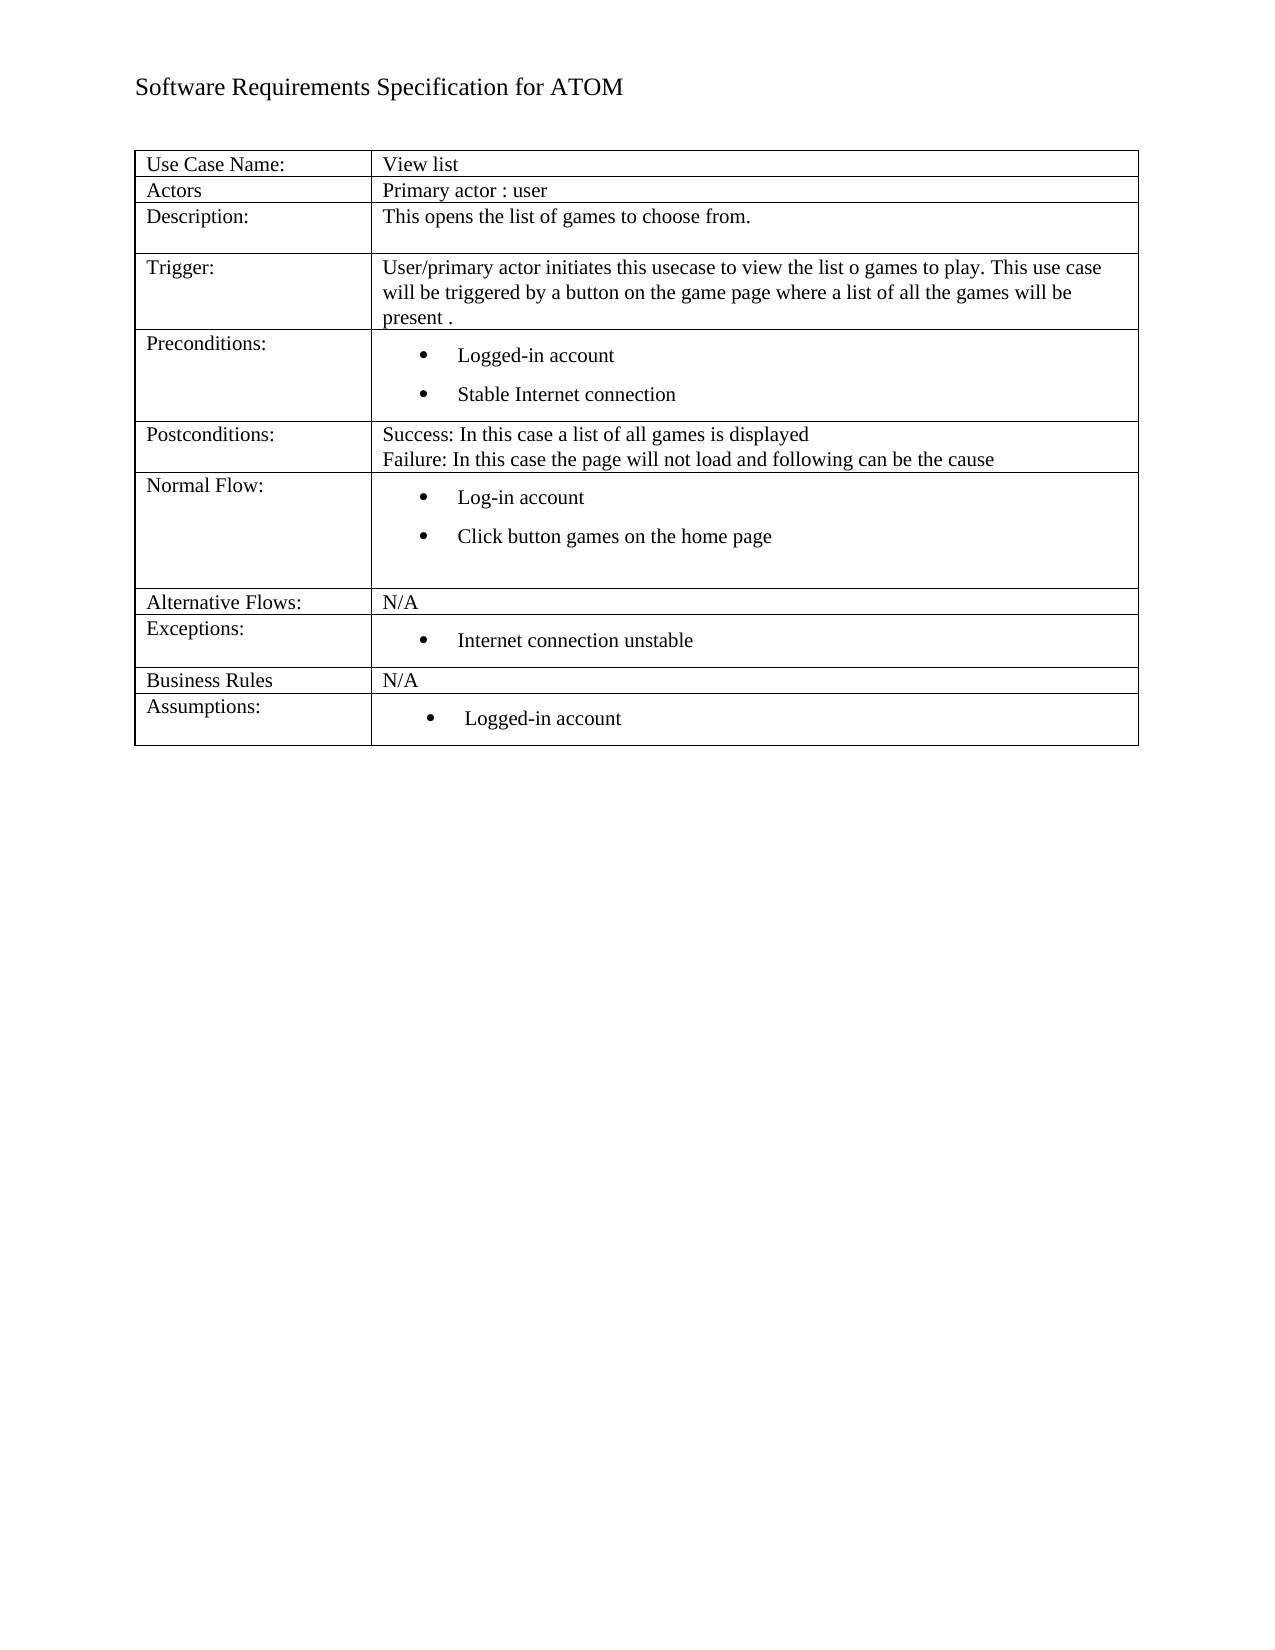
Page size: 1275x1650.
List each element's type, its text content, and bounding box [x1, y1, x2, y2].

table_cell Description: [136, 203, 371, 253]
table_cell Log-in account Click button games on the home page [372, 473, 1138, 588]
table_cell Logged-in account Stable Internet connection [372, 330, 1138, 421]
table_cell Success: In this case a list of all games is displayed Failure: In this case the page will not load and following can be the cause [372, 422, 1138, 472]
table_cell Exceptions: [136, 615, 371, 667]
table_cell View list [372, 151, 1138, 176]
table_cell Assumptions: [136, 694, 371, 745]
table_cell Logged-in account [372, 694, 1138, 745]
table_cell Normal Flow: [136, 473, 371, 588]
table_cell N/A [372, 668, 1138, 693]
table_cell This opens the list of games to choose from. [372, 203, 1138, 253]
table_cell Primary actor : user [372, 177, 1138, 202]
table_cell Alternative Flows: [136, 589, 371, 614]
table_cell Trigger: [136, 254, 371, 329]
table_cell Preconditions: [136, 330, 371, 421]
table_cell Actors [136, 177, 371, 202]
table_cell User/primary actor initiates this usecase to view the list o games to play. This use case will be triggered by a button on the game page where a list of all the games will be present . [372, 254, 1138, 329]
table_cell Internet connection unstable [372, 615, 1138, 667]
table_cell N/A [372, 589, 1138, 614]
table_cell Business Rules [136, 668, 371, 693]
table_cell Postconditions: [136, 422, 371, 472]
table_cell Use Case Name: [136, 151, 371, 176]
